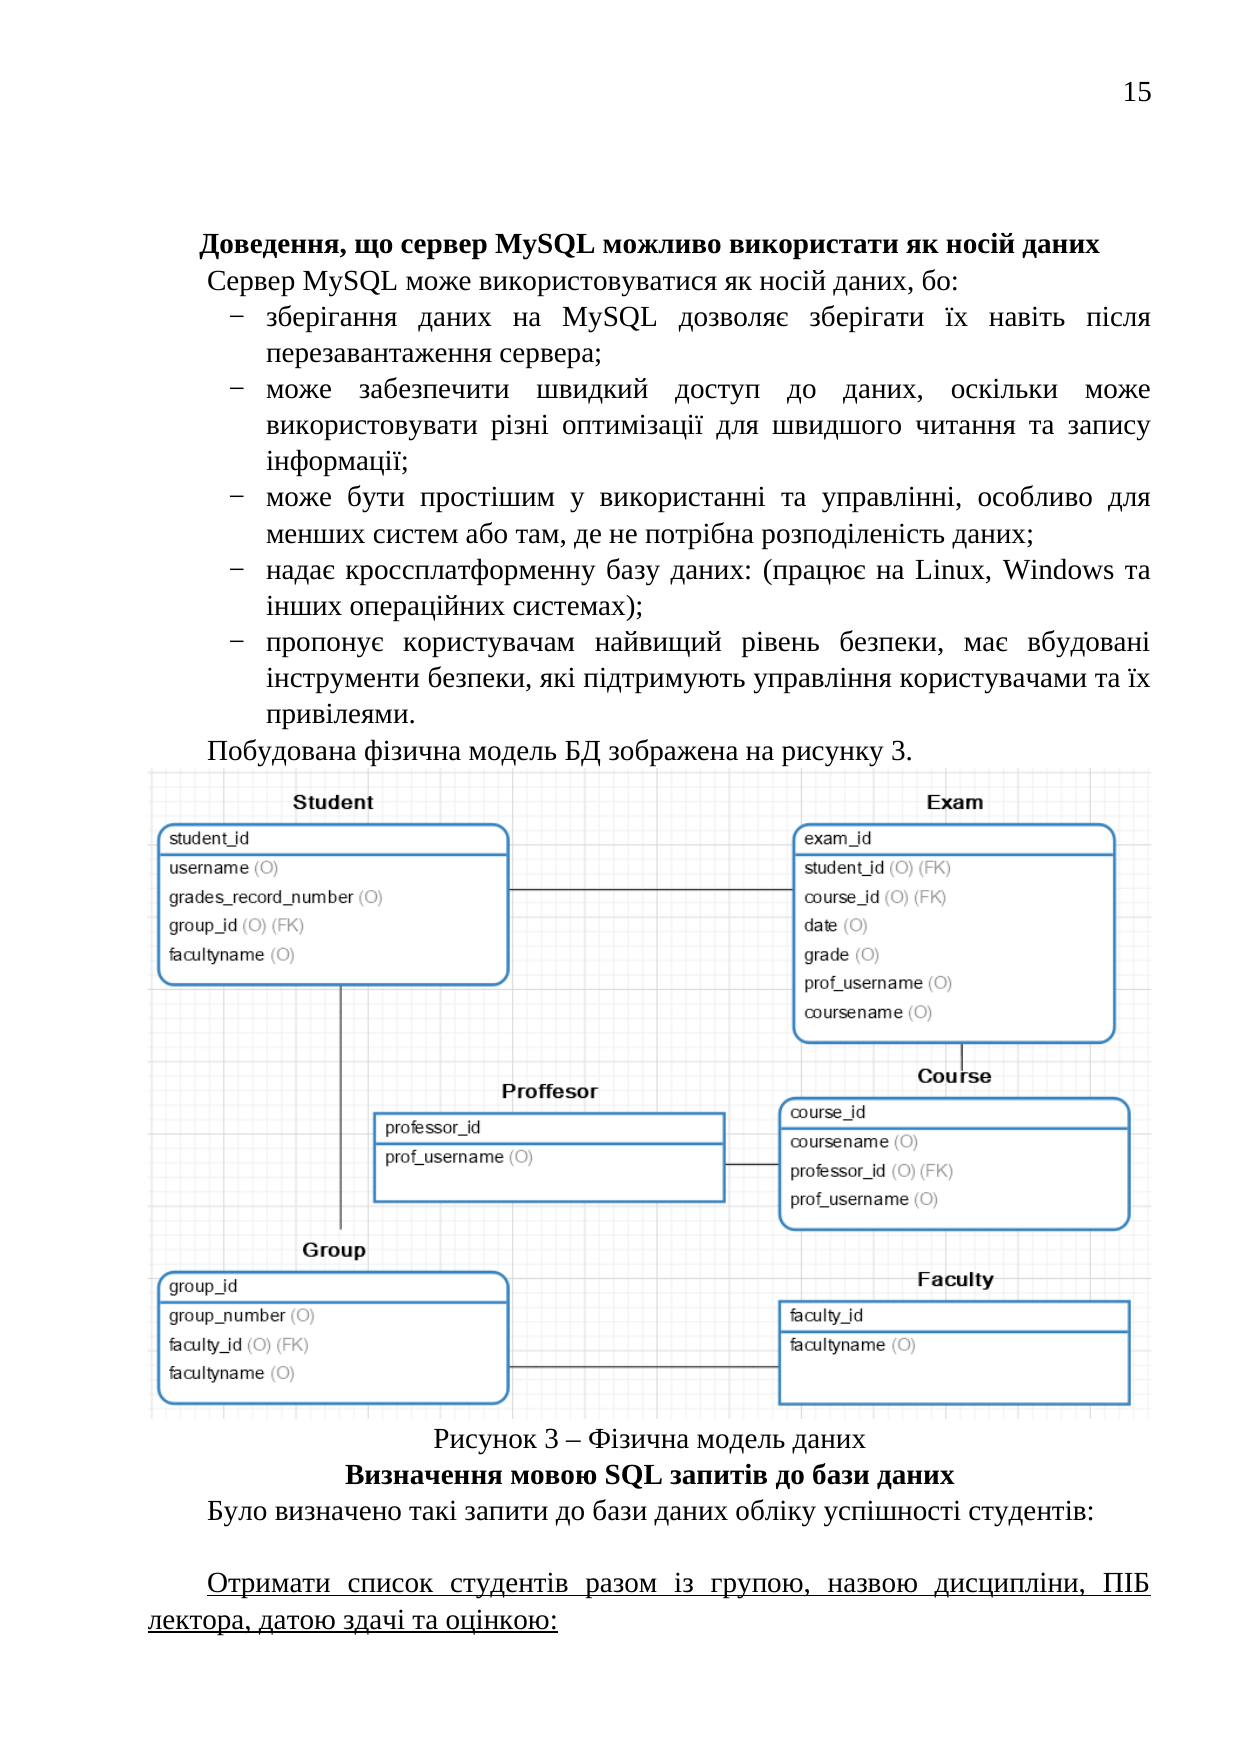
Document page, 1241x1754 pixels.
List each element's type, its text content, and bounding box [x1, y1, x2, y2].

list пропонує користувачам найвищий рівень безпеки, має вбудовані інструменти безпеки, які підтримують управління користувачами та їх привілеями. [228, 624, 1152, 730]
list може бути простішим у використанні та управлінні, особливо для менших систем або там, де не потрібна розподіленість даних; [228, 479, 1152, 549]
text Побудована фізична модель БД зображена на рисунку 3. [148, 733, 1152, 766]
text Було визначено такі запити до бази даних обліку успішності студентів: [148, 1493, 1152, 1527]
list надає кроссплатформенну базу даних: (працює на Linux, Windows та інших операційних системах); [228, 552, 1152, 622]
list може забезпечити швидкий доступ до даних, оскільки може використовувати різні оптимізації для швидшого читання та запису інформації; [228, 371, 1152, 477]
picture [147, 768, 1152, 1419]
text Визначення мовою SQL запитів до бази даних [148, 1457, 1152, 1491]
text Доведення, що сервер MySQL можливо використати як носій даних [148, 227, 1152, 260]
text Сервер MySQL може використовуватися як носій даних, бо: [148, 263, 1152, 296]
list зберігання даних на MySQL дозволяє зберігати їх навіть після перезавантаження сервера; [228, 299, 1152, 368]
text Отримати список студентів разом із групою, назвою дисципліни, ПІБ лектора, датою здачі та оцінкою: [148, 1566, 1152, 1635]
text Рисунок 3 – Фізична модель даних [148, 1421, 1152, 1454]
